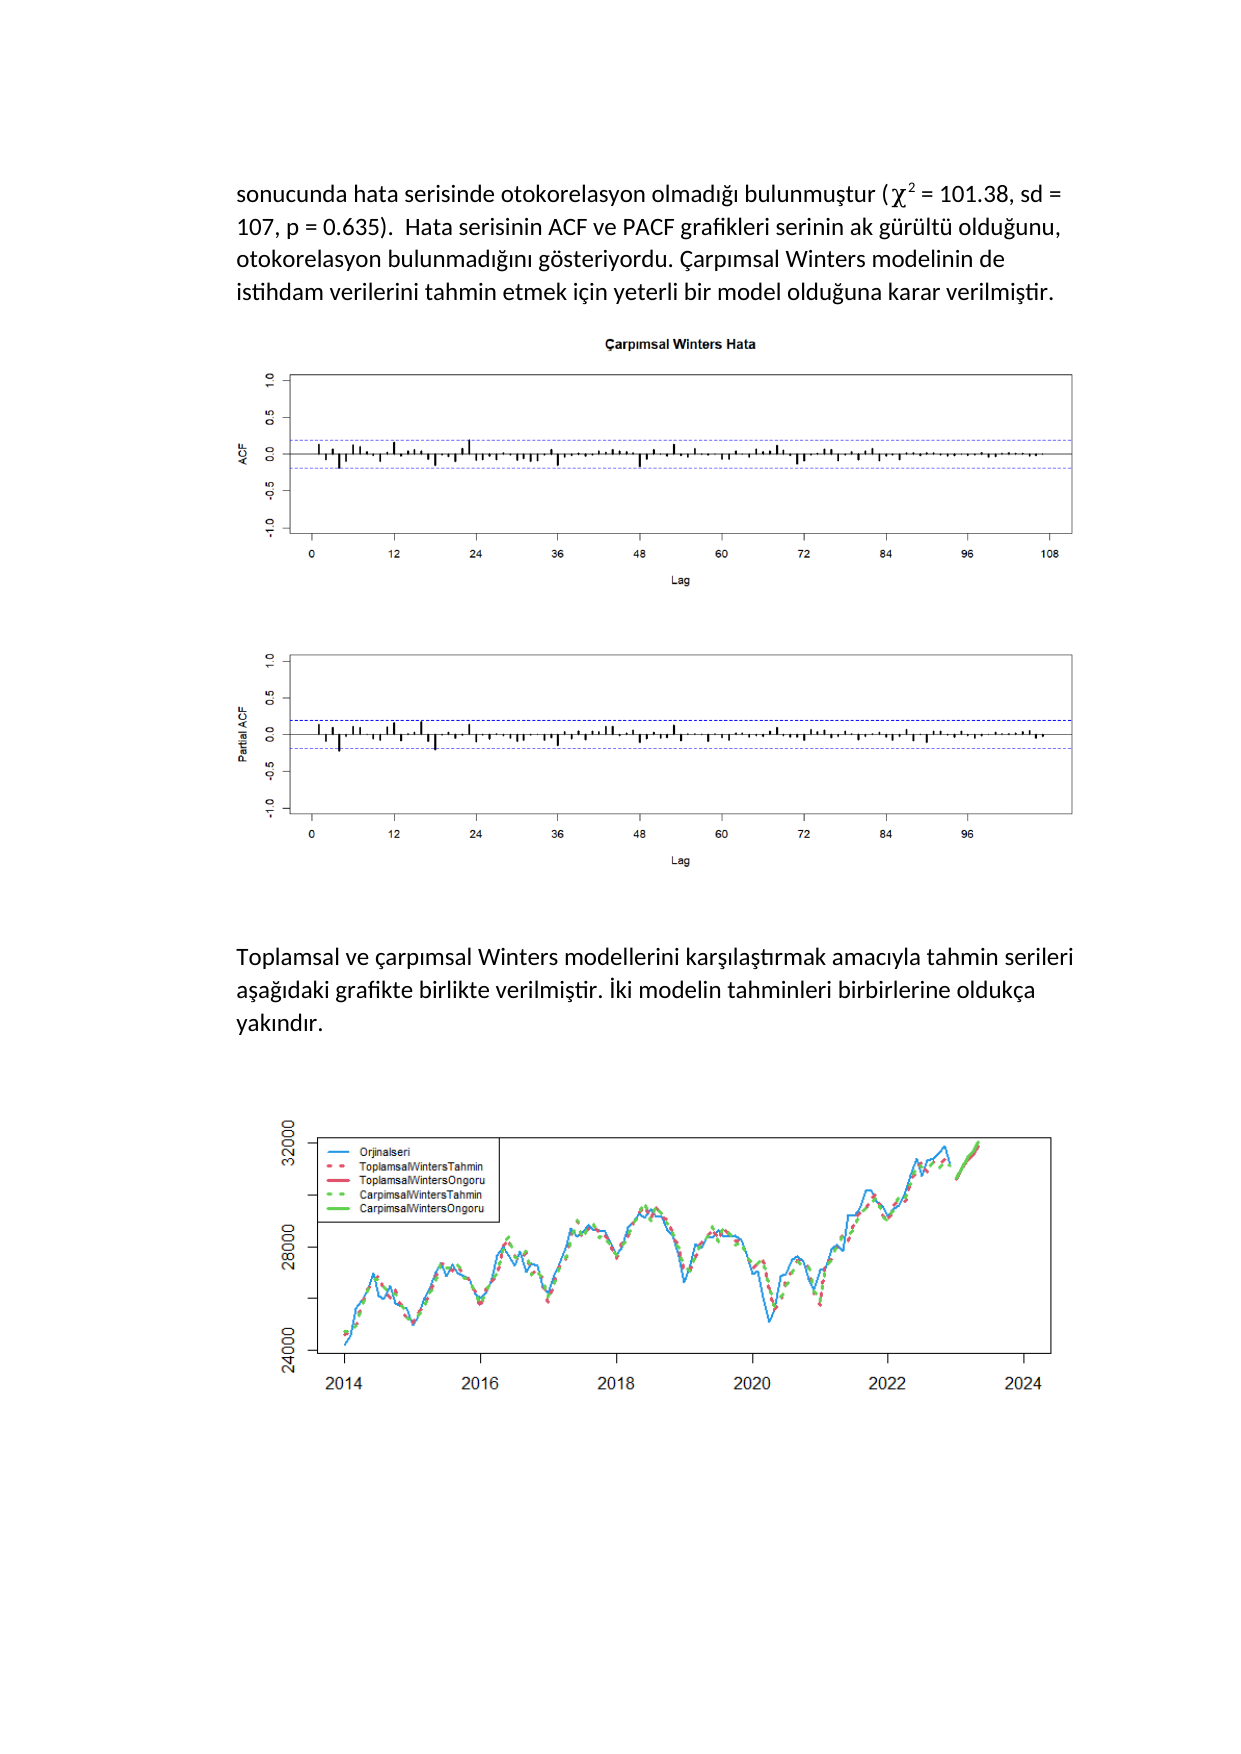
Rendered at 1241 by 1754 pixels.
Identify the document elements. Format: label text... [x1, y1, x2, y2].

picture [236, 1056, 1093, 1455]
text Toplamsal ve çarpımsal Winters modellerini karşılaştırmak amacıyla tahmin serileri aşağıdaki grafikte birlikte verilmiştir. İki modelin tahminleri birbirlerine oldukça yakındır. [236, 941, 1093, 1038]
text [236, 177, 1093, 307]
picture [236, 326, 1093, 873]
